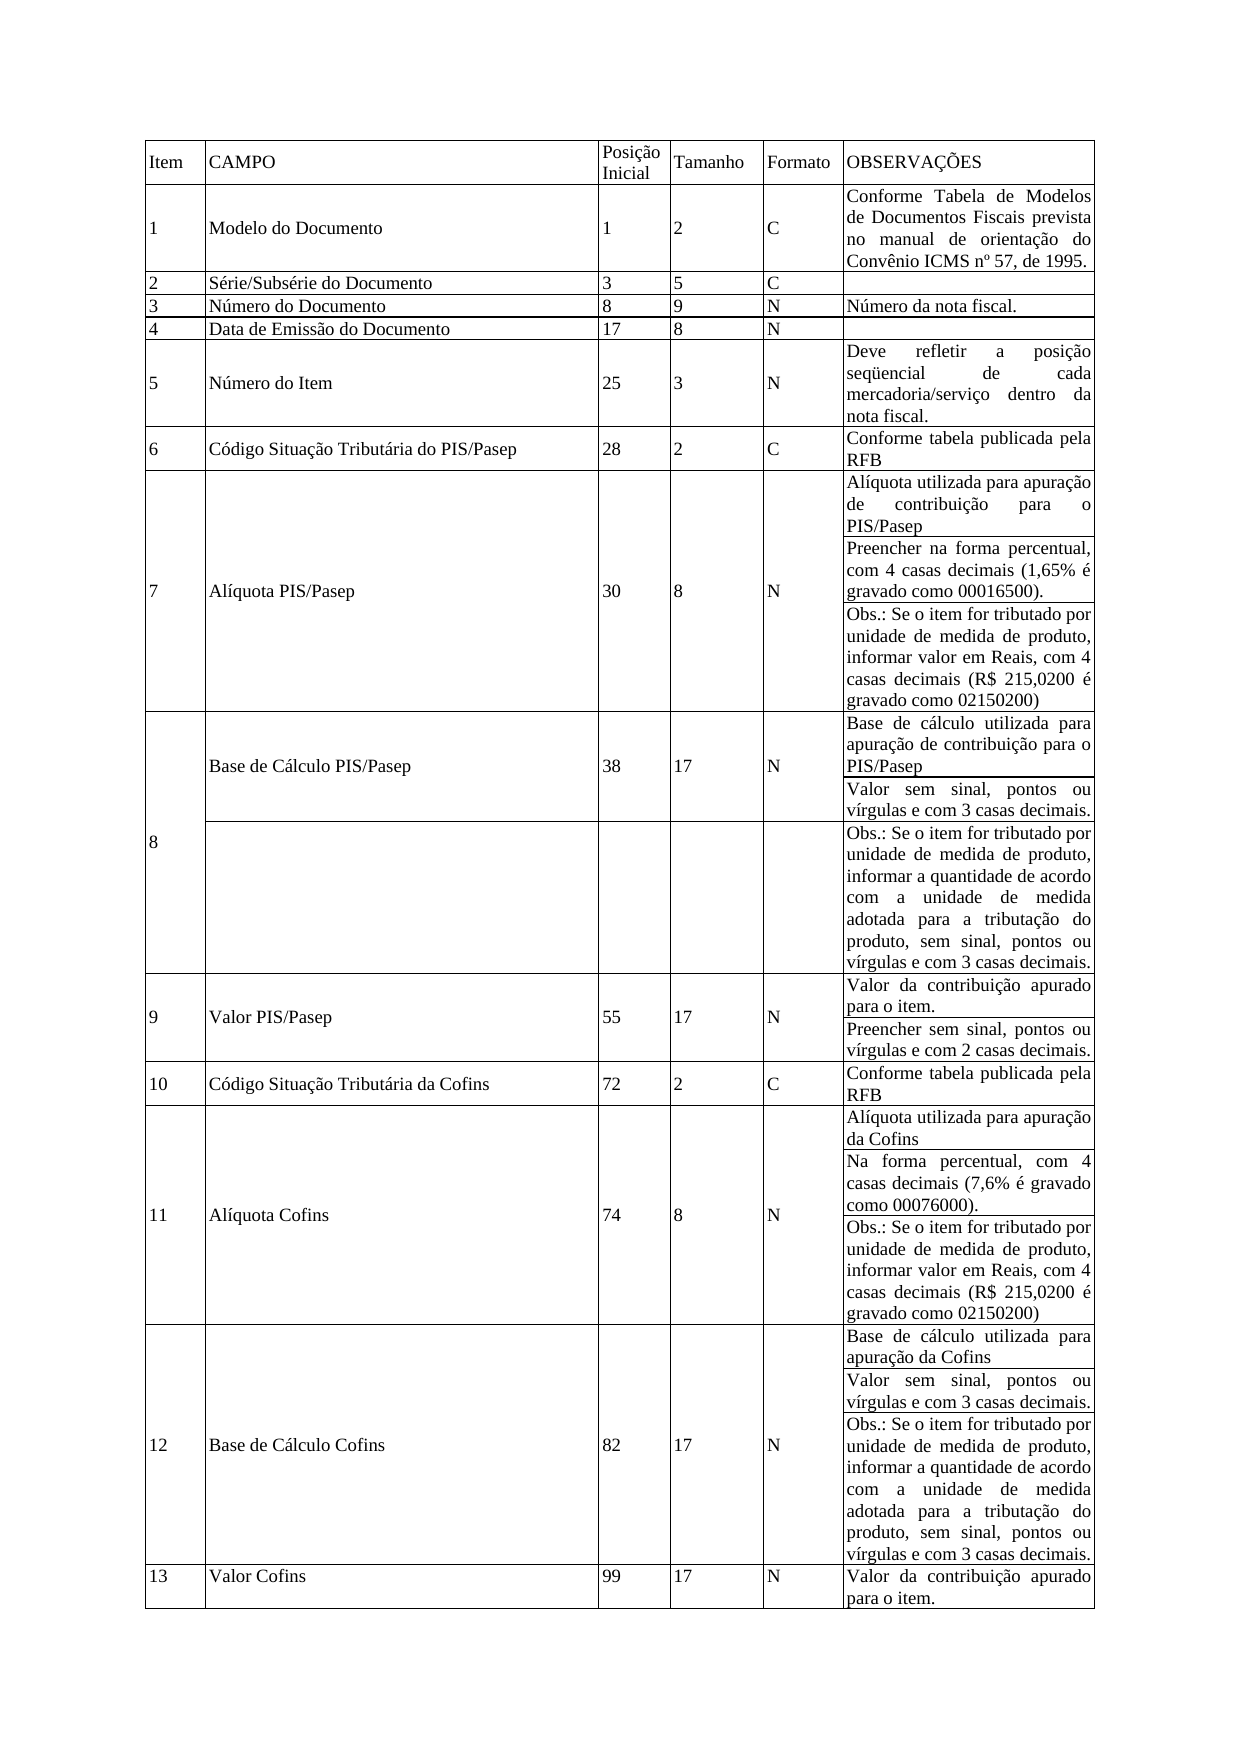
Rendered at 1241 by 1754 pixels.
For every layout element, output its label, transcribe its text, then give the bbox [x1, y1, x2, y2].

table_header Item [146, 141, 205, 184]
table_cell Alíquota utilizada para apuração da Cofins [844, 1106, 1094, 1149]
table_cell 9 [671, 295, 763, 316]
table_cell Obs.: Se o item for tributado por unidade de medida de produto, informar a quantidade de acordo com a unidade de medida adotada para a tributação do produto, sem sinal, pontos ou vírgulas e com 3 casas decimais. [844, 822, 1094, 973]
table_cell 5 [146, 340, 205, 426]
table_cell Valor da contribuição apurado para o item. [844, 1565, 1094, 1608]
table_cell Valor sem sinal, pontos ou vírgulas e com 3 casas decimais. [844, 778, 1094, 821]
table_cell 99 [599, 1565, 670, 1608]
table_cell [599, 822, 670, 973]
table_cell Base de Cálculo Cofins [206, 1325, 598, 1564]
table_cell 28 [599, 427, 670, 470]
table_cell 2 [146, 272, 205, 294]
table_header CAMPO [206, 141, 598, 184]
table_cell 8 [671, 1106, 763, 1324]
table_cell 9 [146, 974, 205, 1061]
table_cell Base de cálculo utilizada para apuração de contribuição para o PIS/Pasep [844, 712, 1094, 776]
table_cell N [764, 318, 843, 339]
table_cell Alíquota Cofins [206, 1106, 598, 1324]
table_cell Número da nota fiscal. [844, 295, 1094, 316]
table_cell N [764, 340, 843, 426]
table_cell 3 [146, 295, 205, 316]
table_cell 82 [599, 1325, 670, 1564]
table_cell 5 [671, 272, 763, 294]
table_cell N [764, 295, 843, 316]
table_header Formato [764, 141, 843, 184]
table_cell 3 [599, 272, 670, 294]
table_cell Preencher na forma percentual, com 4 casas decimais (1,65% é gravado como 00016500). [844, 537, 1094, 602]
table_cell Valor Cofins [206, 1565, 598, 1608]
table_cell 12 [146, 1325, 205, 1564]
table_cell Na forma percentual, com 4 casas decimais (7,6% é gravado como 00076000). [844, 1150, 1094, 1215]
table_cell Modelo do Documento [206, 185, 598, 271]
table_cell 8 [671, 471, 763, 711]
table_cell 8 [146, 712, 205, 973]
table_cell 3 [671, 340, 763, 426]
table_cell 1 [146, 185, 205, 271]
table_cell 17 [671, 712, 763, 821]
table_cell N [764, 1325, 843, 1564]
table_cell 1 [599, 185, 670, 271]
table_cell Data de Emissão do Documento [206, 318, 598, 339]
table_cell Conforme Tabela de Modelos de Documentos Fiscais prevista no manual de orientação do Convênio ICMS nº 57, de 1995. [844, 185, 1094, 271]
table_cell N [764, 712, 843, 821]
table_cell Preencher sem sinal, pontos ou vírgulas e com 2 casas decimais. [844, 1018, 1094, 1061]
table_cell N [764, 471, 843, 711]
table_cell C [764, 185, 843, 271]
table_cell [844, 318, 1094, 339]
table_cell [764, 822, 843, 973]
table_cell 74 [599, 1106, 670, 1324]
table_cell Número do Item [206, 340, 598, 426]
table_cell 25 [599, 340, 670, 426]
table_cell C [764, 427, 843, 470]
table_cell Conforme tabela publicada pela RFB [844, 1062, 1094, 1105]
table_cell 8 [599, 295, 670, 316]
table_cell C [764, 1062, 843, 1105]
table_cell [206, 822, 598, 973]
table_cell 17 [599, 318, 670, 339]
table_cell Obs.: Se o item for tributado por unidade de medida de produto, informar valor em Reais, com 4 casas decimais (R$ 215,0200 é gravado como 02150200) [844, 1216, 1094, 1324]
table_cell Base de Cálculo PIS/Pasep [206, 712, 598, 821]
table_cell N [764, 1106, 843, 1324]
table_cell 2 [671, 1062, 763, 1105]
table_cell Código Situação Tributária da Cofins [206, 1062, 598, 1105]
table_cell 17 [671, 974, 763, 1061]
table_cell Valor sem sinal, pontos ou vírgulas e com 3 casas decimais. [844, 1369, 1094, 1412]
table_cell 6 [146, 427, 205, 470]
table_cell C [764, 272, 843, 294]
table_cell 55 [599, 974, 670, 1061]
table_cell Valor da contribuição apurado para o item. [844, 974, 1094, 1017]
table_cell Código Situação Tributária do PIS/Pasep [206, 427, 598, 470]
table_header Tamanho [671, 141, 763, 184]
table_cell N [764, 1565, 843, 1608]
table_cell 13 [146, 1565, 205, 1608]
table_cell Alíquota utilizada para apuração de contribuição para o PIS/Pasep [844, 471, 1094, 536]
table_cell 30 [599, 471, 670, 711]
table_cell 7 [146, 471, 205, 711]
table_cell Alíquota PIS/Pasep [206, 471, 598, 711]
table_cell Série/Subsérie do Documento [206, 272, 598, 294]
table_cell 2 [671, 185, 763, 271]
table_cell 17 [671, 1325, 763, 1564]
table_cell 17 [671, 1565, 763, 1608]
table_cell Obs.: Se o item for tributado por unidade de medida de produto, informar valor em Reais, com 4 casas decimais (R$ 215,0200 é gravado como 02150200) [844, 603, 1094, 711]
table_cell Número do Documento [206, 295, 598, 316]
table_cell [671, 822, 763, 973]
table_cell Obs.: Se o item for tributado por unidade de medida de produto, informar a quantidade de acordo com a unidade de medida adotada para a tributação do produto, sem sinal, pontos ou vírgulas e com 3 casas decimais. [844, 1413, 1094, 1564]
table_cell 2 [671, 427, 763, 470]
table_cell 4 [146, 318, 205, 339]
table_cell 38 [599, 712, 670, 821]
table_cell Base de cálculo utilizada para apuração da Cofins [844, 1325, 1094, 1368]
table_cell 8 [671, 318, 763, 339]
table_cell 11 [146, 1106, 205, 1324]
table_cell 10 [146, 1062, 205, 1105]
table_cell Deve refletir a posição seqüencial de cada mercadoria/serviço dentro da nota fiscal. [844, 340, 1094, 426]
table_cell Conforme tabela publicada pela RFB [844, 427, 1094, 470]
table_header Posição Inicial [599, 141, 670, 184]
table_cell [844, 272, 1094, 294]
table_header OBSERVAÇÕES [844, 141, 1094, 184]
table_cell 72 [599, 1062, 670, 1105]
table_cell N [764, 974, 843, 1061]
table_cell Valor PIS/Pasep [206, 974, 598, 1061]
